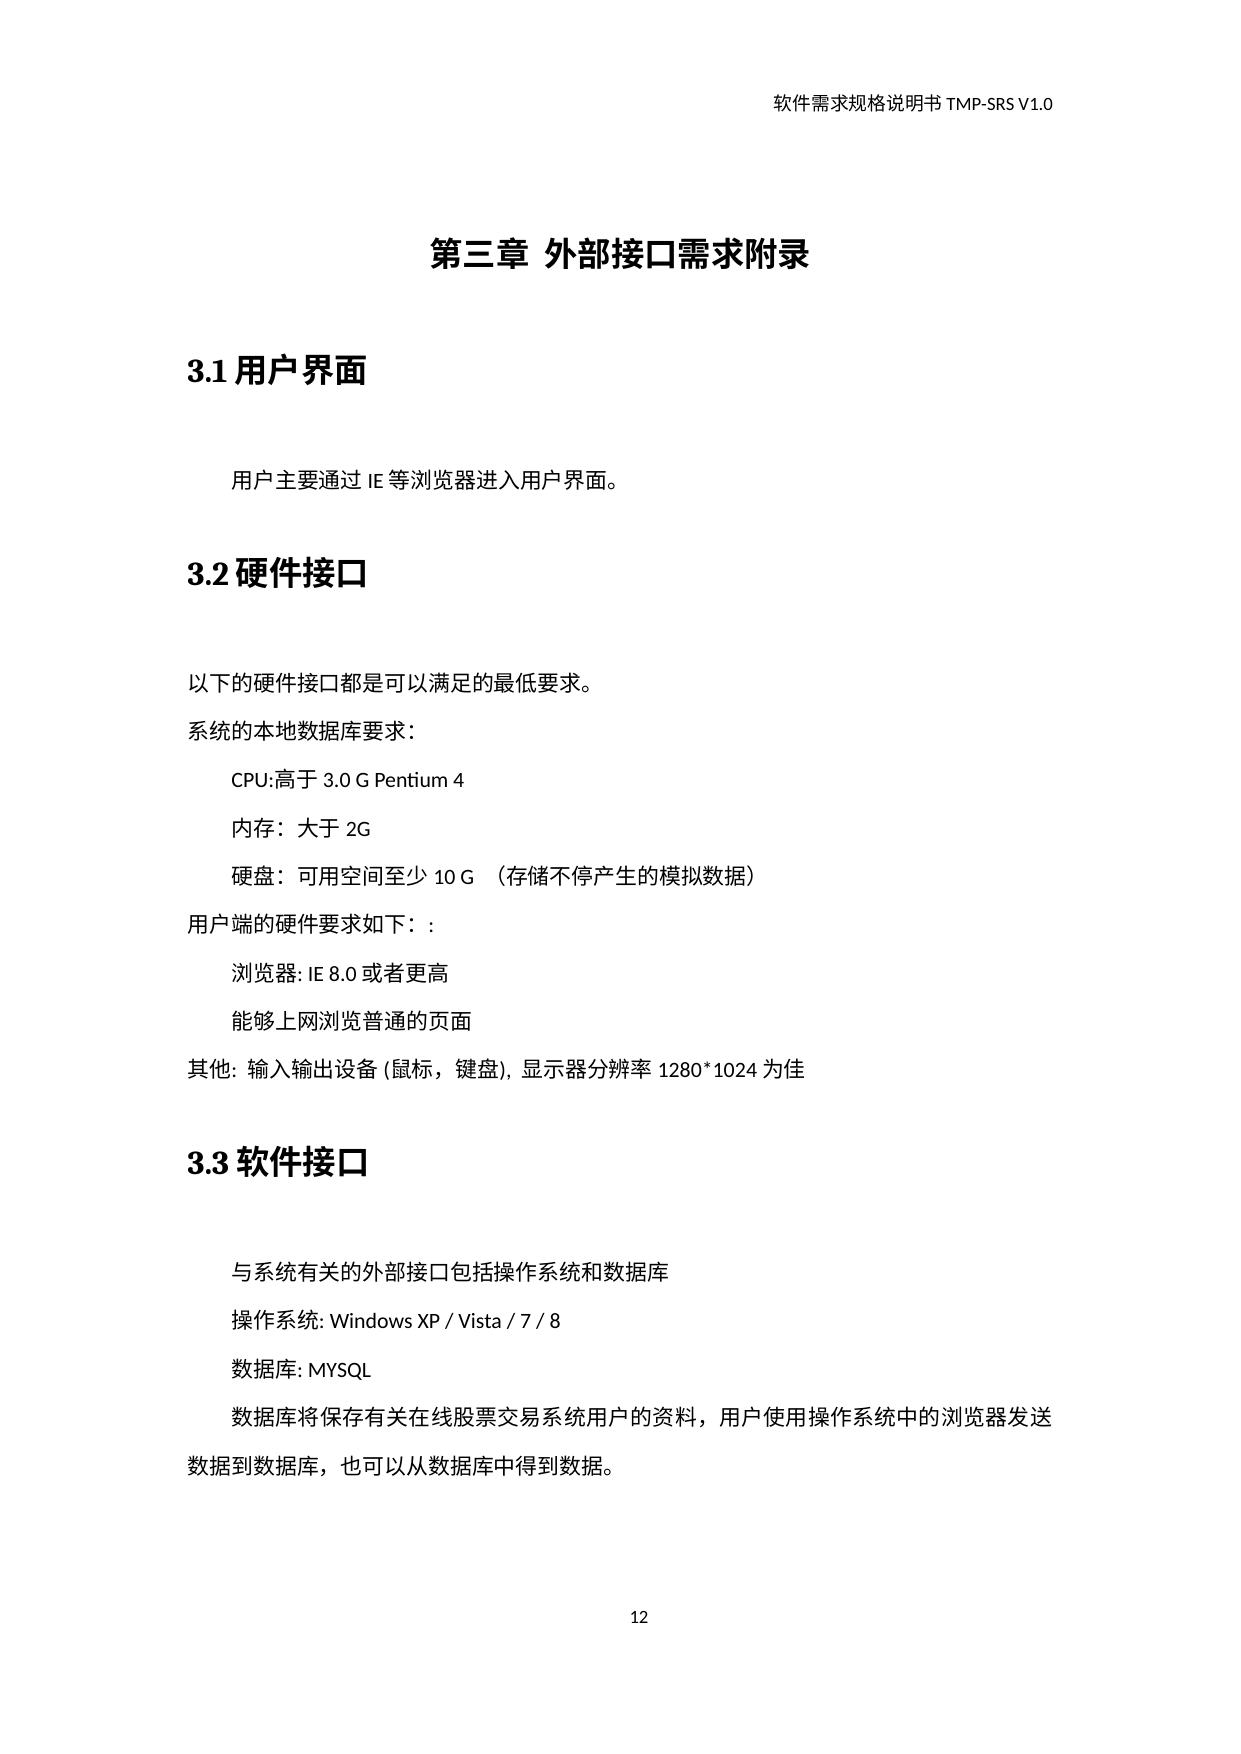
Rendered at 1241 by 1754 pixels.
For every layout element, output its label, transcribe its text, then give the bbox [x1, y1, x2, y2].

text 操作系统: Windows XP / Vista / 7 / 8 [187, 1303, 1053, 1336]
text 硬盘：可用空间至少 10 G （存储不停产生的模拟数据） [187, 859, 1053, 891]
text 浏览器: IE 8.0 或者更高 [187, 955, 1053, 988]
text 系统的本地数据库要求： [187, 714, 1053, 746]
text 与系统有关的外部接口包括操作系统和数据库 [187, 1255, 1053, 1287]
text 数据库: MYSQL [187, 1351, 1053, 1384]
text 用户主要通过 IE 等浏览器进入用户界面。 [187, 463, 1053, 495]
text 以下的硬件接口都是可以满足的最低要求。 [187, 665, 1053, 698]
text CPU:高于 3.0 G Pentium 4 [187, 762, 1053, 794]
title 第三章 外部接口需求附录 [187, 219, 1053, 284]
text 能够上网浏览普通的页面 [187, 1004, 1053, 1036]
subtitle 3.1用户界面 [187, 336, 1053, 401]
text 数据库将保存有关在线股票交易系统用户的资料，用户使用操作系统中的浏览器发送数据到数据库，也可以从数据库中得到数据。 [187, 1400, 1053, 1481]
text 内存：大于 2G [187, 810, 1053, 843]
text 用户端的硬件要求如下：: [187, 907, 1053, 939]
subtitle 3.3软件接口 [187, 1127, 1053, 1192]
subtitle 3.2硬件接口 [187, 538, 1053, 603]
text 其他: 输入输出设备 (鼠标，键盘), 显示器分辨率 1280*1024 为佳 [187, 1052, 1053, 1084]
